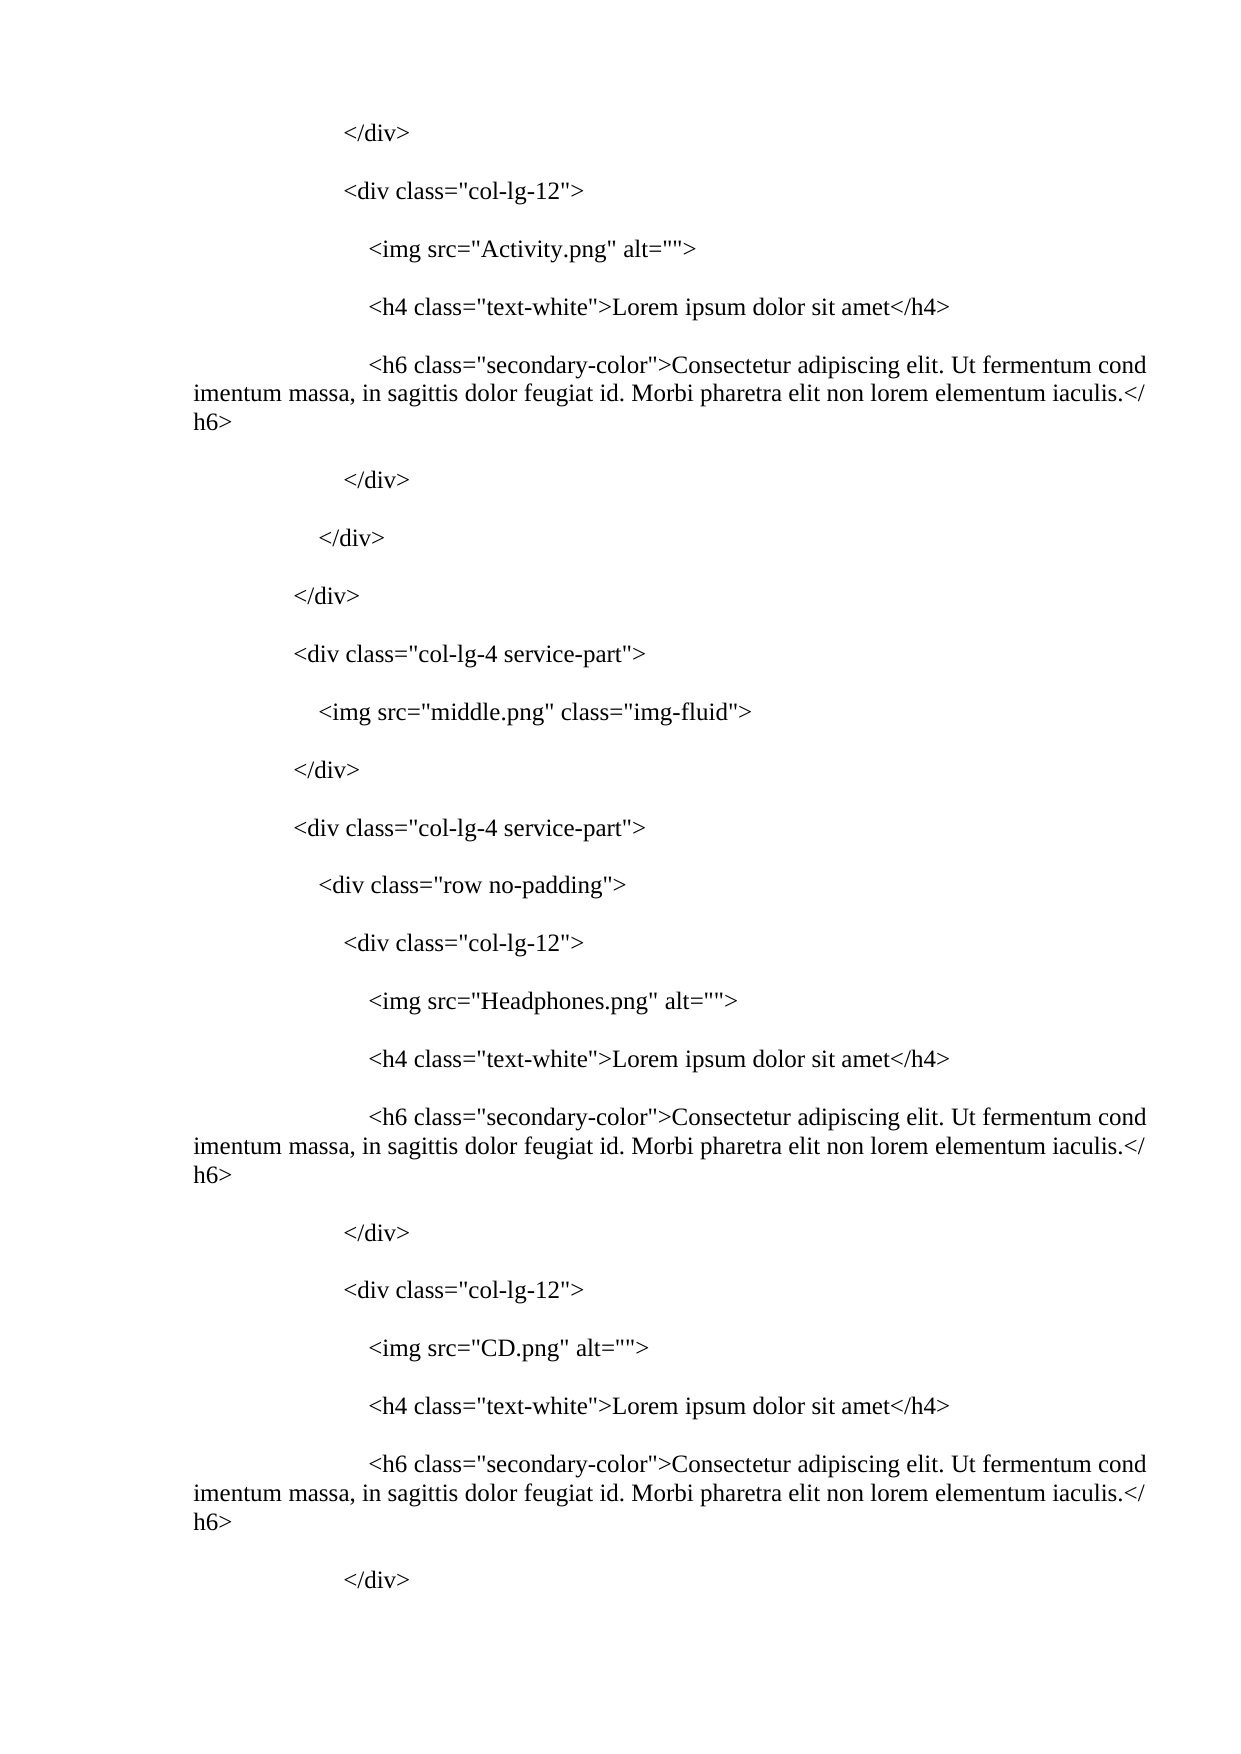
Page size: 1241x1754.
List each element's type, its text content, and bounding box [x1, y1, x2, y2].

text </div> [193, 581, 1152, 610]
text </div> [193, 1565, 1152, 1593]
text <div class="col-lg-12"> [193, 928, 1152, 957]
text <img src="Headphones.png" alt=""> [193, 986, 1152, 1015]
text <h4 class="text-white">Lorem ipsum dolor sit amet</h4> [193, 1391, 1152, 1420]
text <img src="Activity.png" alt=""> [193, 234, 1152, 263]
text <div class="col-lg-4 service-part"> [193, 639, 1152, 668]
text <img src="middle.png" class="img-fluid"> [193, 697, 1152, 726]
text </div> [193, 755, 1152, 783]
text <h4 class="text-white">Lorem ipsum dolor sit amet</h4> [193, 1044, 1152, 1073]
text <img src="CD.png" alt=""> [193, 1333, 1152, 1362]
text </div> [193, 118, 1152, 147]
text </div> [193, 1218, 1152, 1246]
text </div> [193, 465, 1152, 494]
text <div class="col-lg-12"> [193, 1276, 1152, 1304]
text <h4 class="text-white">Lorem ipsum dolor sit amet</h4> [193, 292, 1152, 321]
text <div class="col-lg-12"> [193, 176, 1152, 205]
text <div class="row no-padding"> [193, 871, 1152, 899]
text <div class="col-lg-4 service-part"> [193, 813, 1152, 841]
text </div> [193, 523, 1152, 552]
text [193, 350, 1152, 436]
